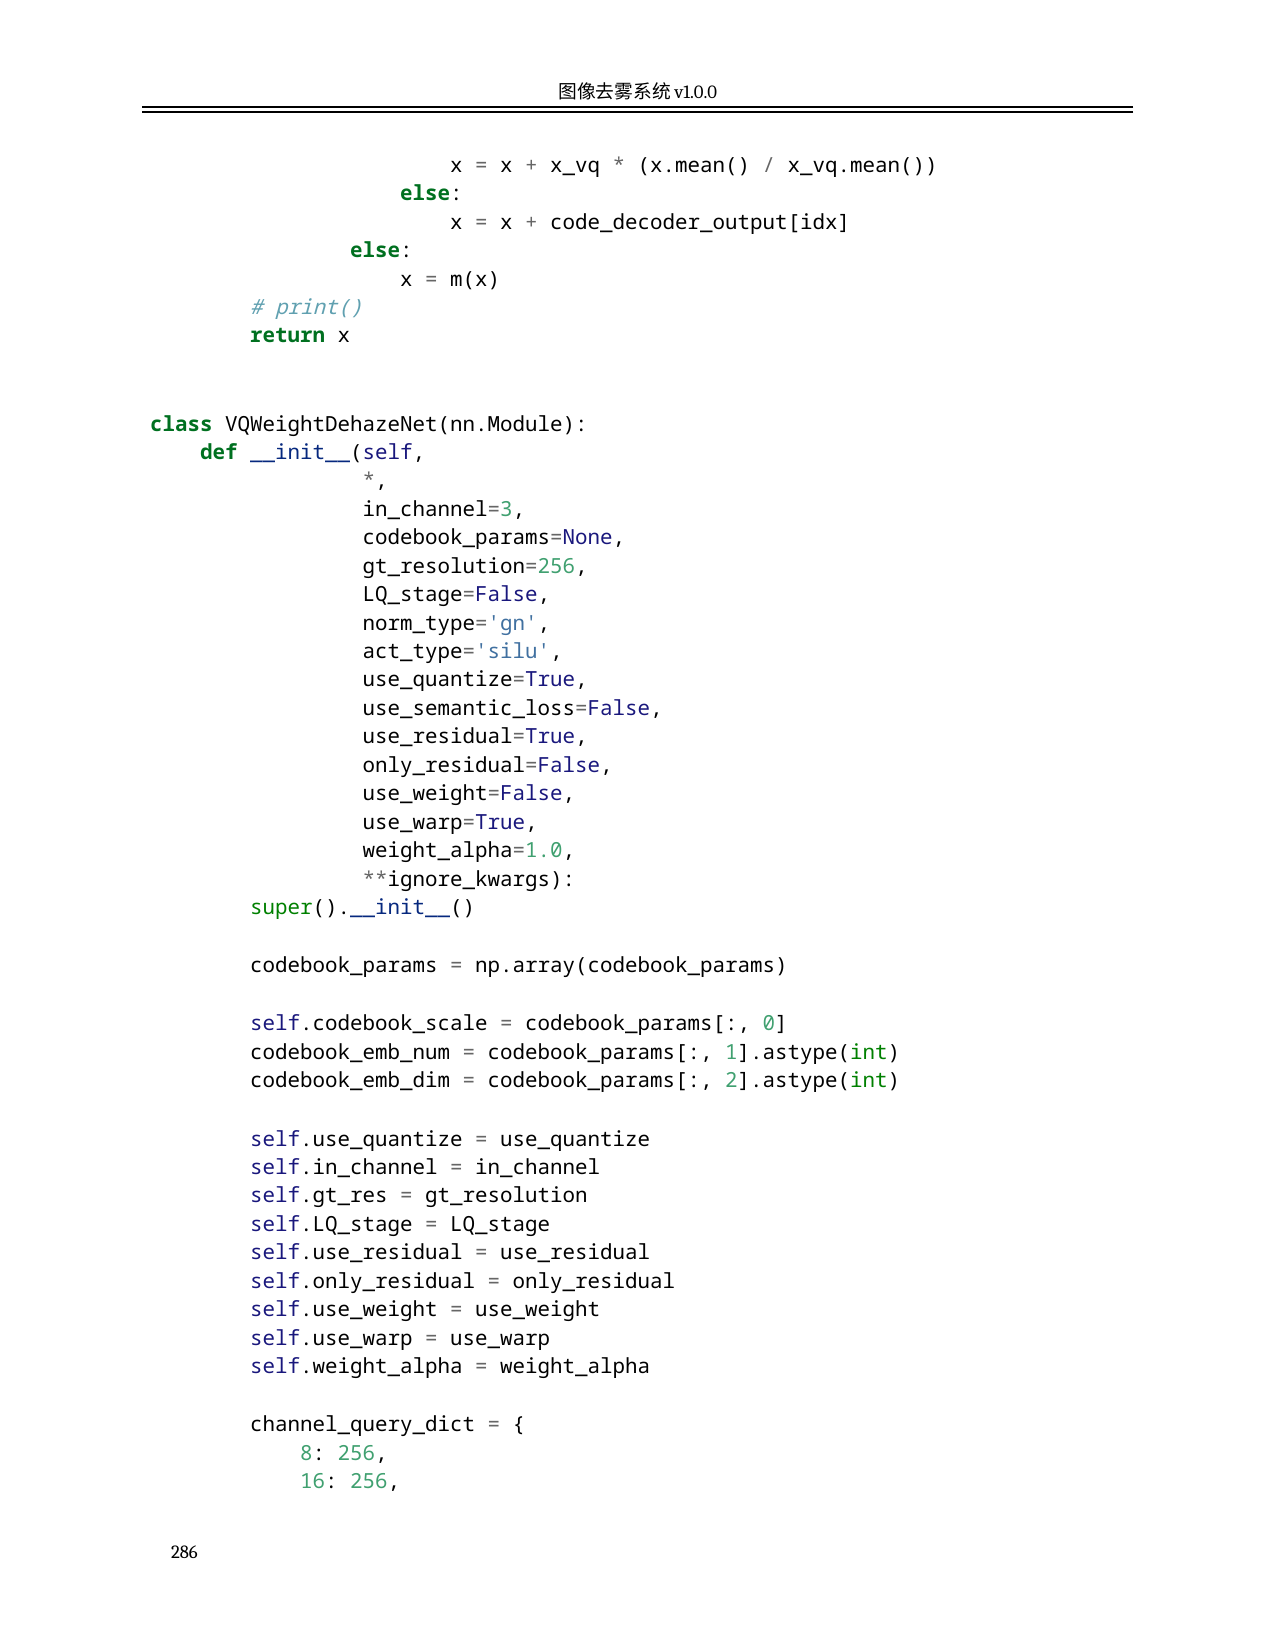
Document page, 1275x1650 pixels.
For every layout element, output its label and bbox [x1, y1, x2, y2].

text [150, 150, 1125, 1495]
